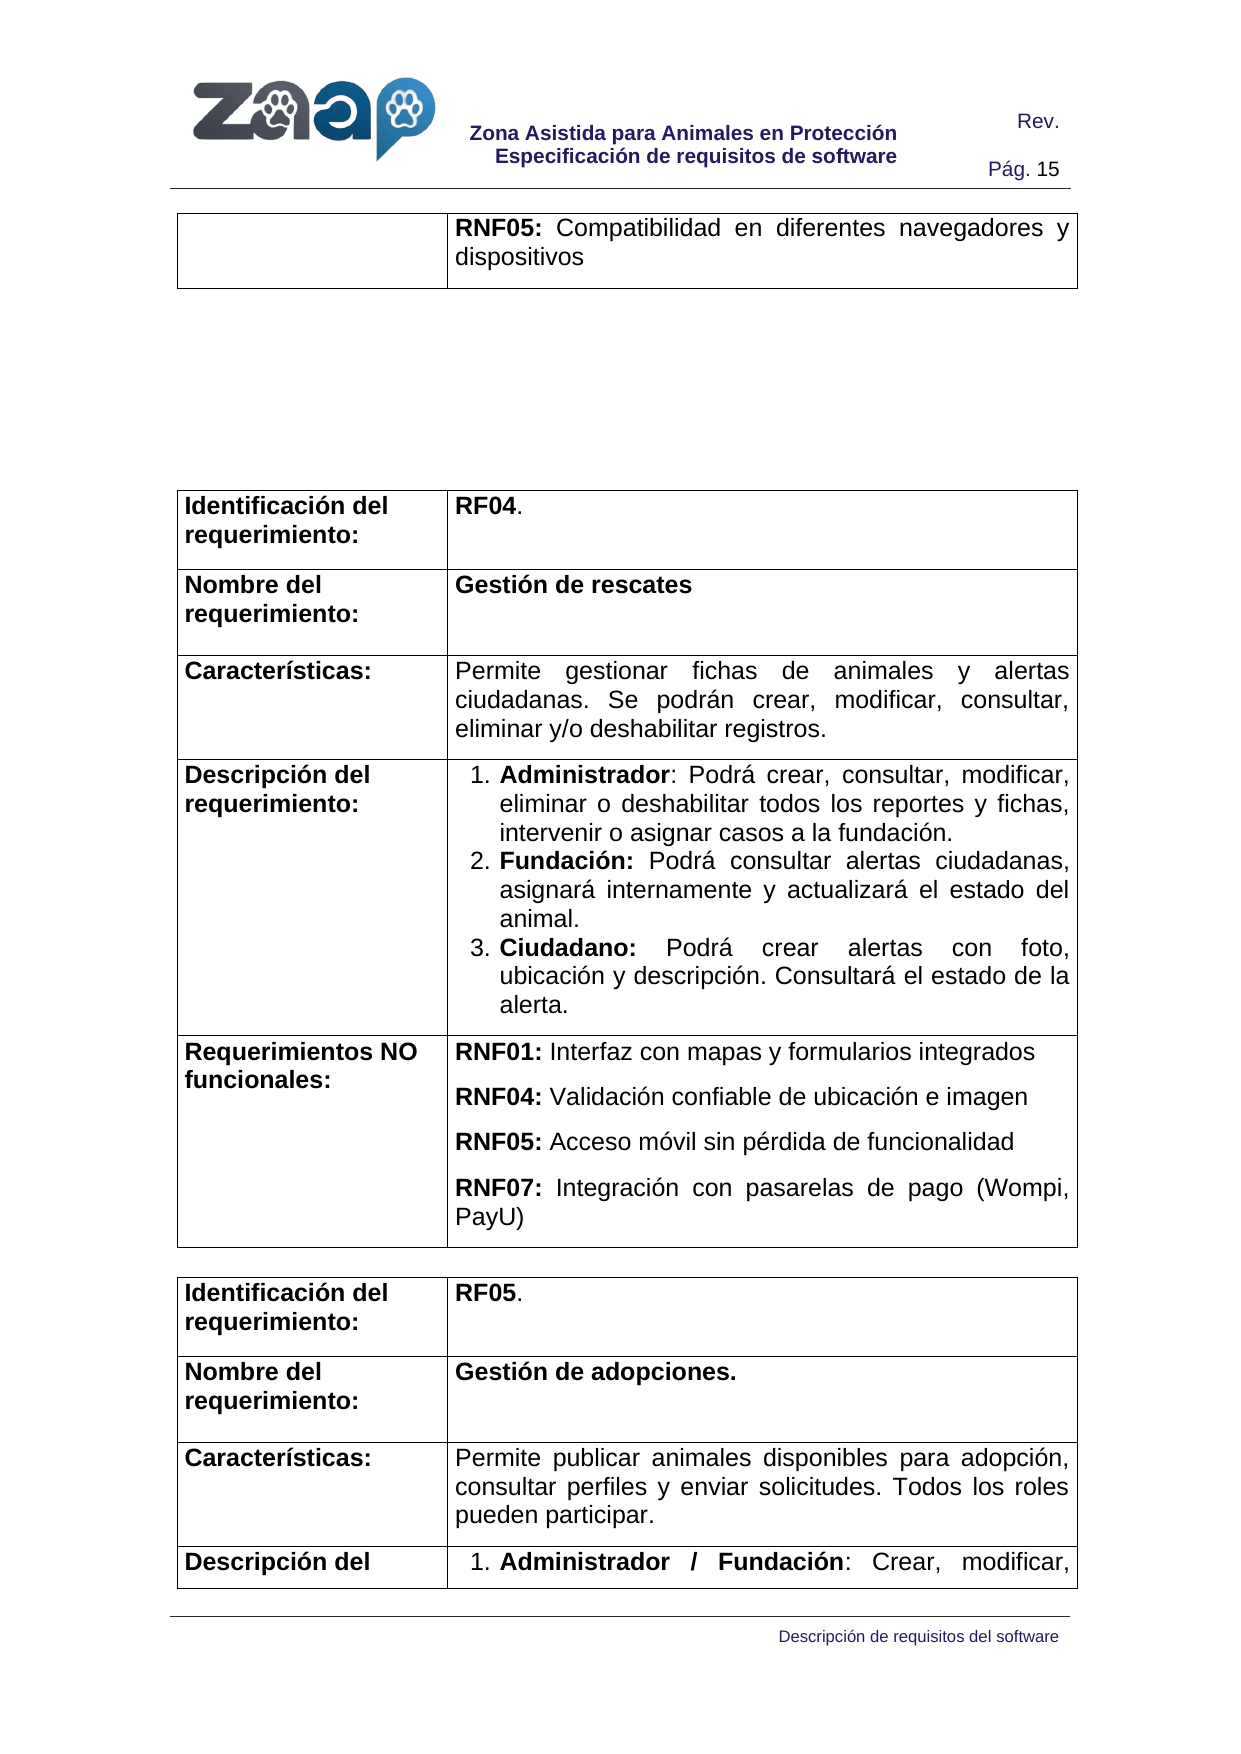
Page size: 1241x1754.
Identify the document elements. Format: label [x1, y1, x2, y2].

picture [177, 41, 448, 179]
